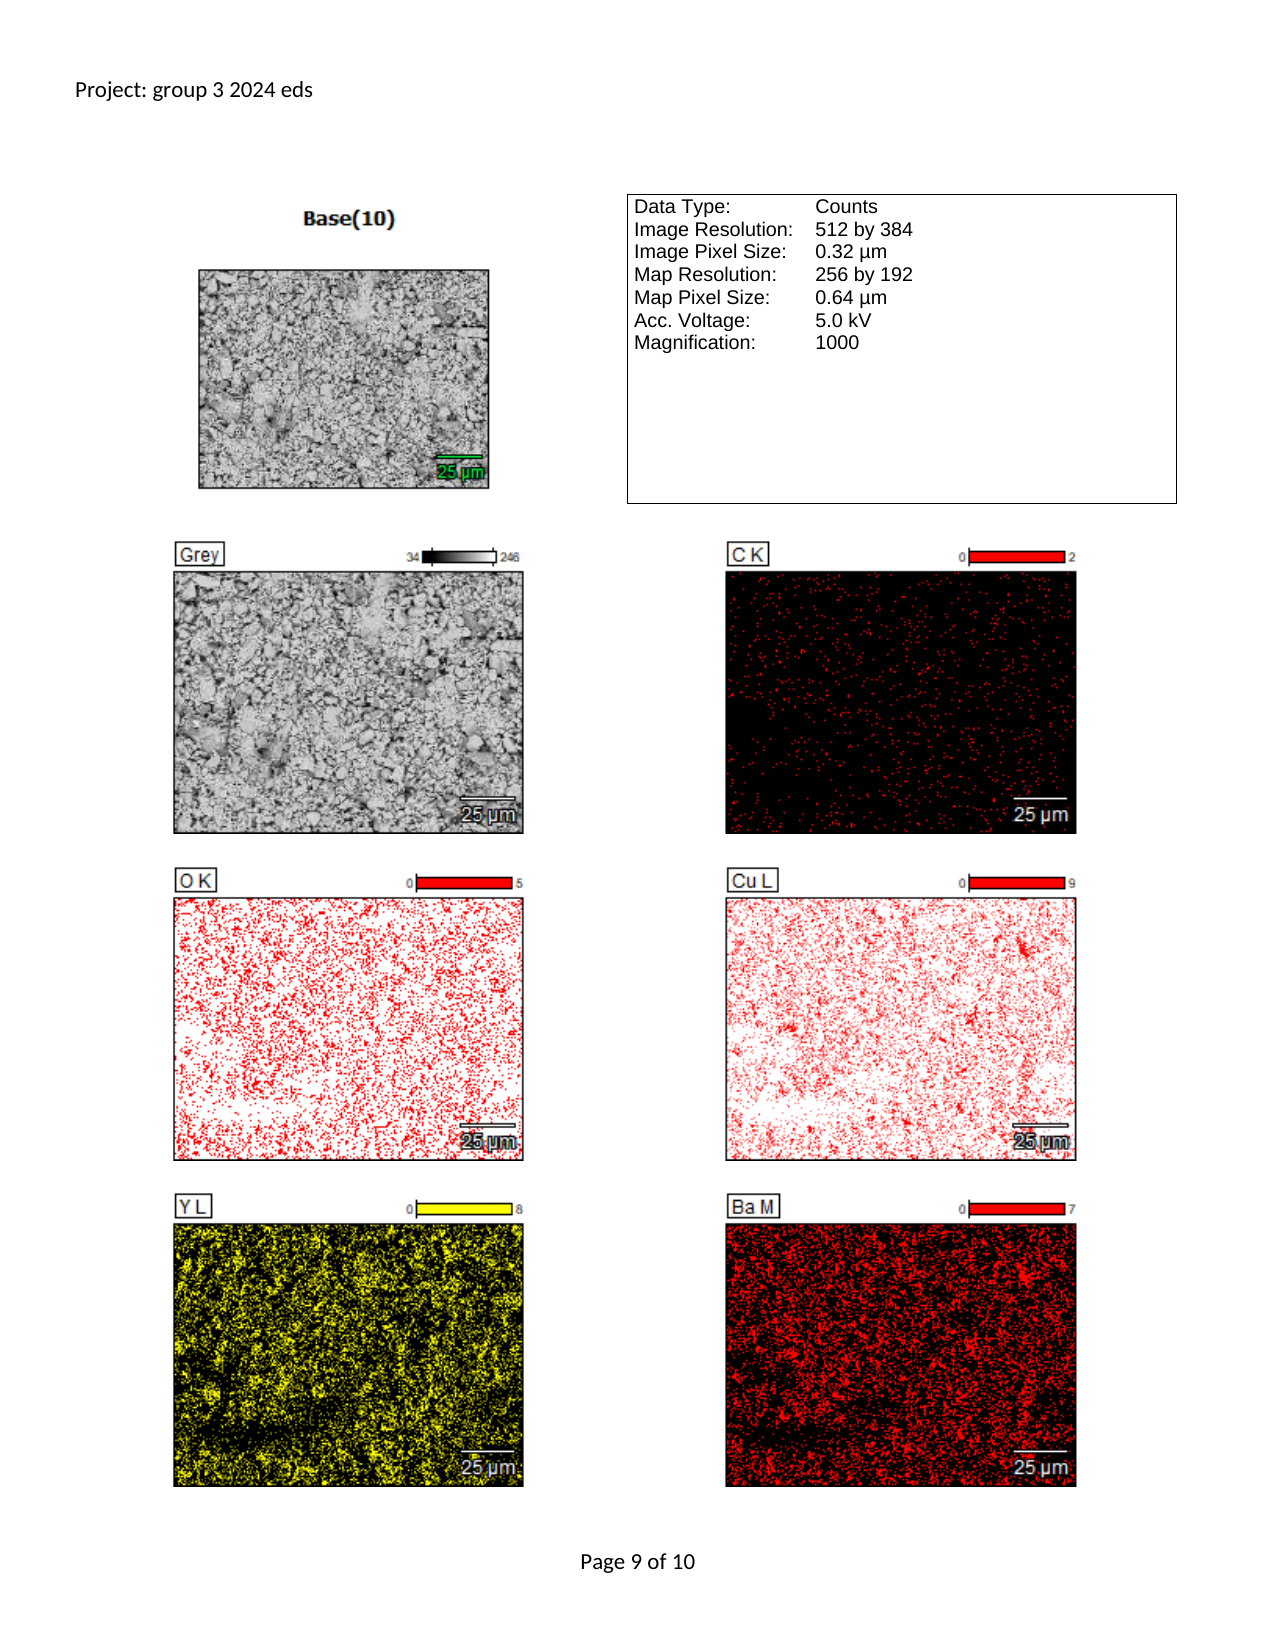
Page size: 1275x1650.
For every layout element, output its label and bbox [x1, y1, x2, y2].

picture [75, 199, 624, 508]
picture [75, 1178, 624, 1487]
picture [75, 852, 624, 1161]
picture [627, 1178, 1177, 1487]
picture [627, 526, 1177, 834]
picture [627, 852, 1177, 1161]
picture [75, 526, 624, 834]
